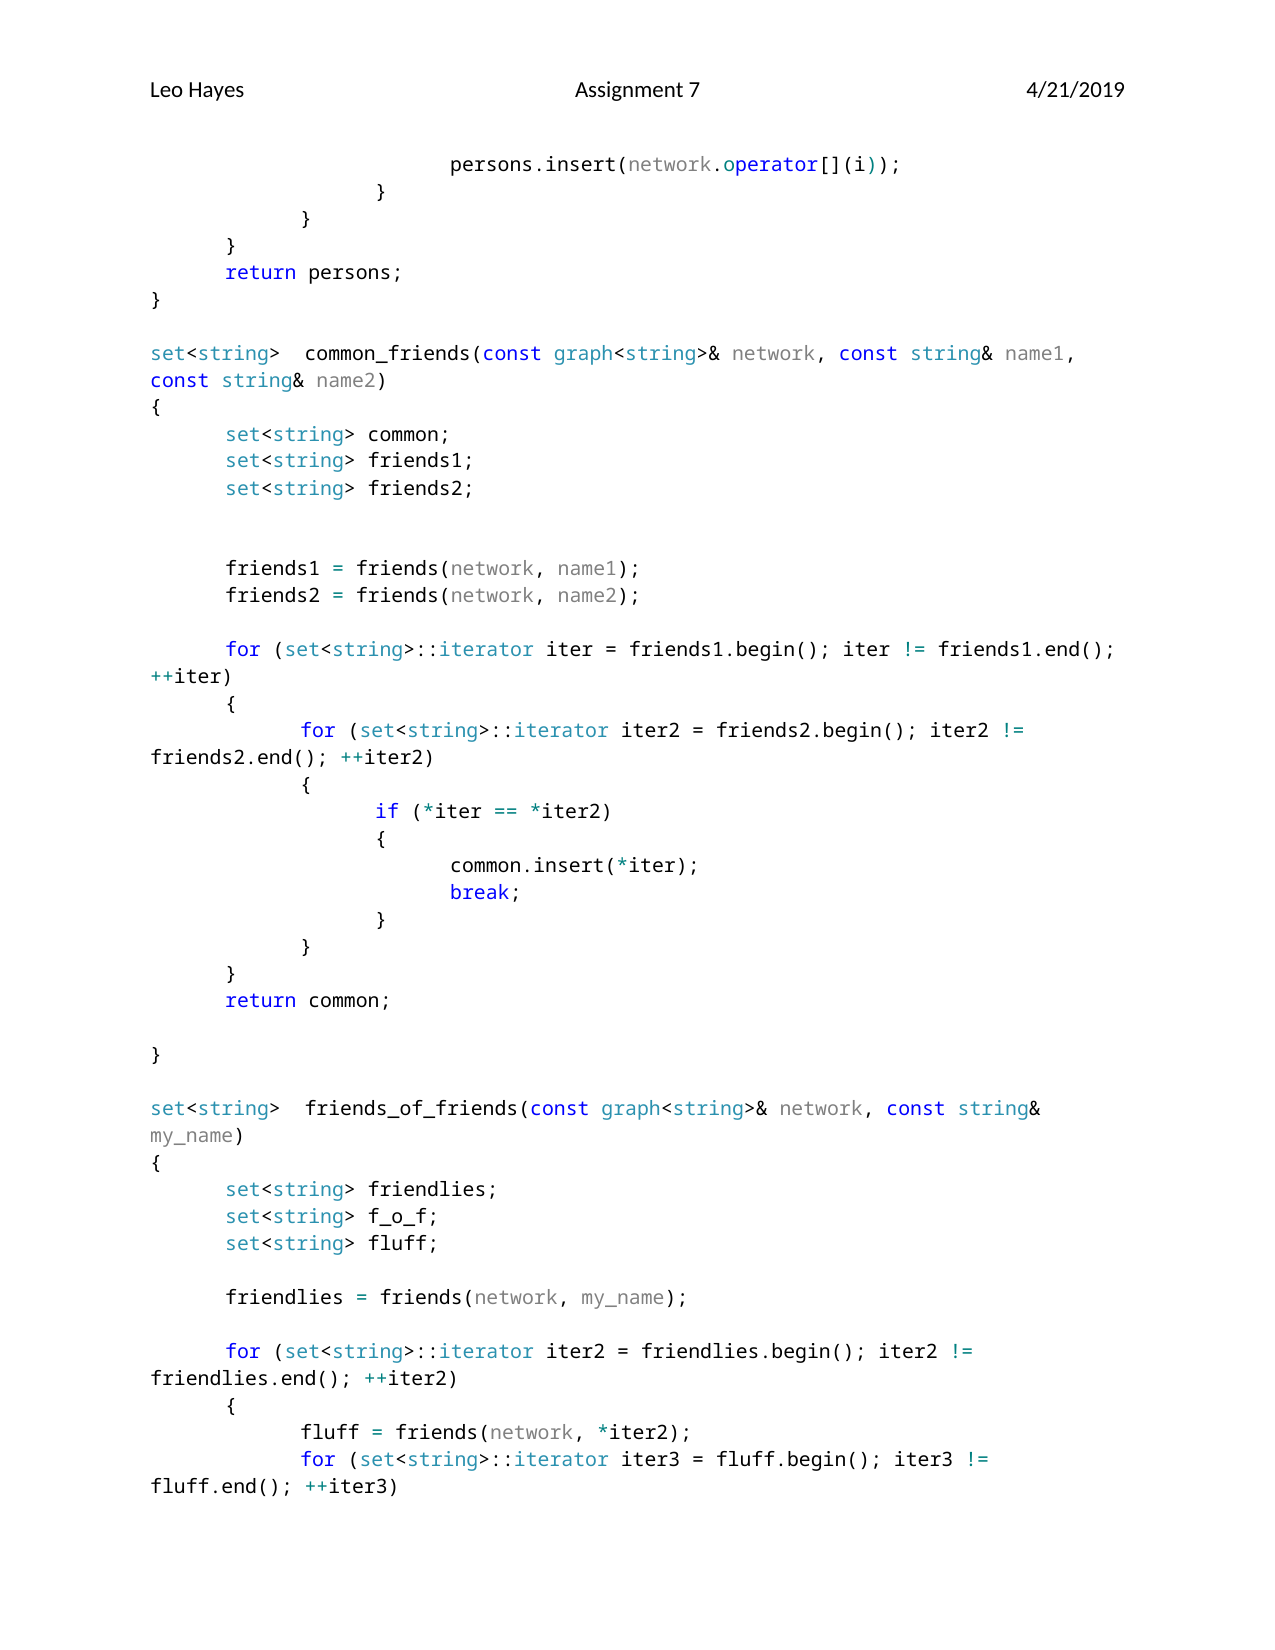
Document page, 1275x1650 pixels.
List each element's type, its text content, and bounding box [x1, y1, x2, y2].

text set<string> friends_of_friends(const graph<string>& network, const string& my_name) [150, 1094, 1125, 1148]
text } [150, 285, 1125, 312]
text fluff = friends(network, *iter2); [150, 1418, 1125, 1445]
text { [150, 1391, 1125, 1418]
text { [150, 1148, 1125, 1175]
text persons.insert(network.operator[](i)); [150, 150, 1125, 177]
text } [150, 905, 1125, 932]
text { [150, 393, 1125, 420]
text return common; [150, 986, 1125, 1013]
text if (*iter == *iter2) [150, 797, 1125, 824]
text set<string> friends1; [150, 447, 1125, 474]
text } [150, 932, 1125, 959]
text set<string> friends2; [150, 474, 1125, 501]
text set<string> friendlies; [150, 1175, 1125, 1202]
text } [150, 204, 1125, 231]
text friends2 = friends(network, name2); [150, 582, 1125, 609]
text for (set<string>::iterator iter3 = fluff.begin(); iter3 != fluff.end(); ++iter3) [150, 1445, 1125, 1499]
text break; [150, 878, 1125, 905]
text { [150, 689, 1125, 717]
text } [150, 959, 1125, 986]
text { [150, 771, 1125, 797]
text set<string> fluff; [150, 1229, 1125, 1256]
text { [150, 824, 1125, 851]
text friendlies = friends(network, my_name); [150, 1283, 1125, 1310]
text friends1 = friends(network, name1); [150, 555, 1125, 582]
text } [150, 1040, 1125, 1067]
text } [150, 177, 1125, 204]
text for (set<string>::iterator iter2 = friendlies.begin(); iter2 != friendlies.end(); ++iter2) [150, 1337, 1125, 1391]
text return persons; [150, 258, 1125, 285]
text for (set<string>::iterator iter = friends1.begin(); iter != friends1.end(); ++iter) [150, 636, 1125, 689]
text set<string> common; [150, 420, 1125, 447]
text set<string> f_o_f; [150, 1202, 1125, 1229]
text common.insert(*iter); [150, 851, 1125, 878]
text set<string> common_friends(const graph<string>& network, const string& name1, const string& name2) [150, 339, 1125, 393]
text } [150, 231, 1125, 258]
text for (set<string>::iterator iter2 = friends2.begin(); iter2 != friends2.end(); ++iter2) [150, 717, 1125, 771]
